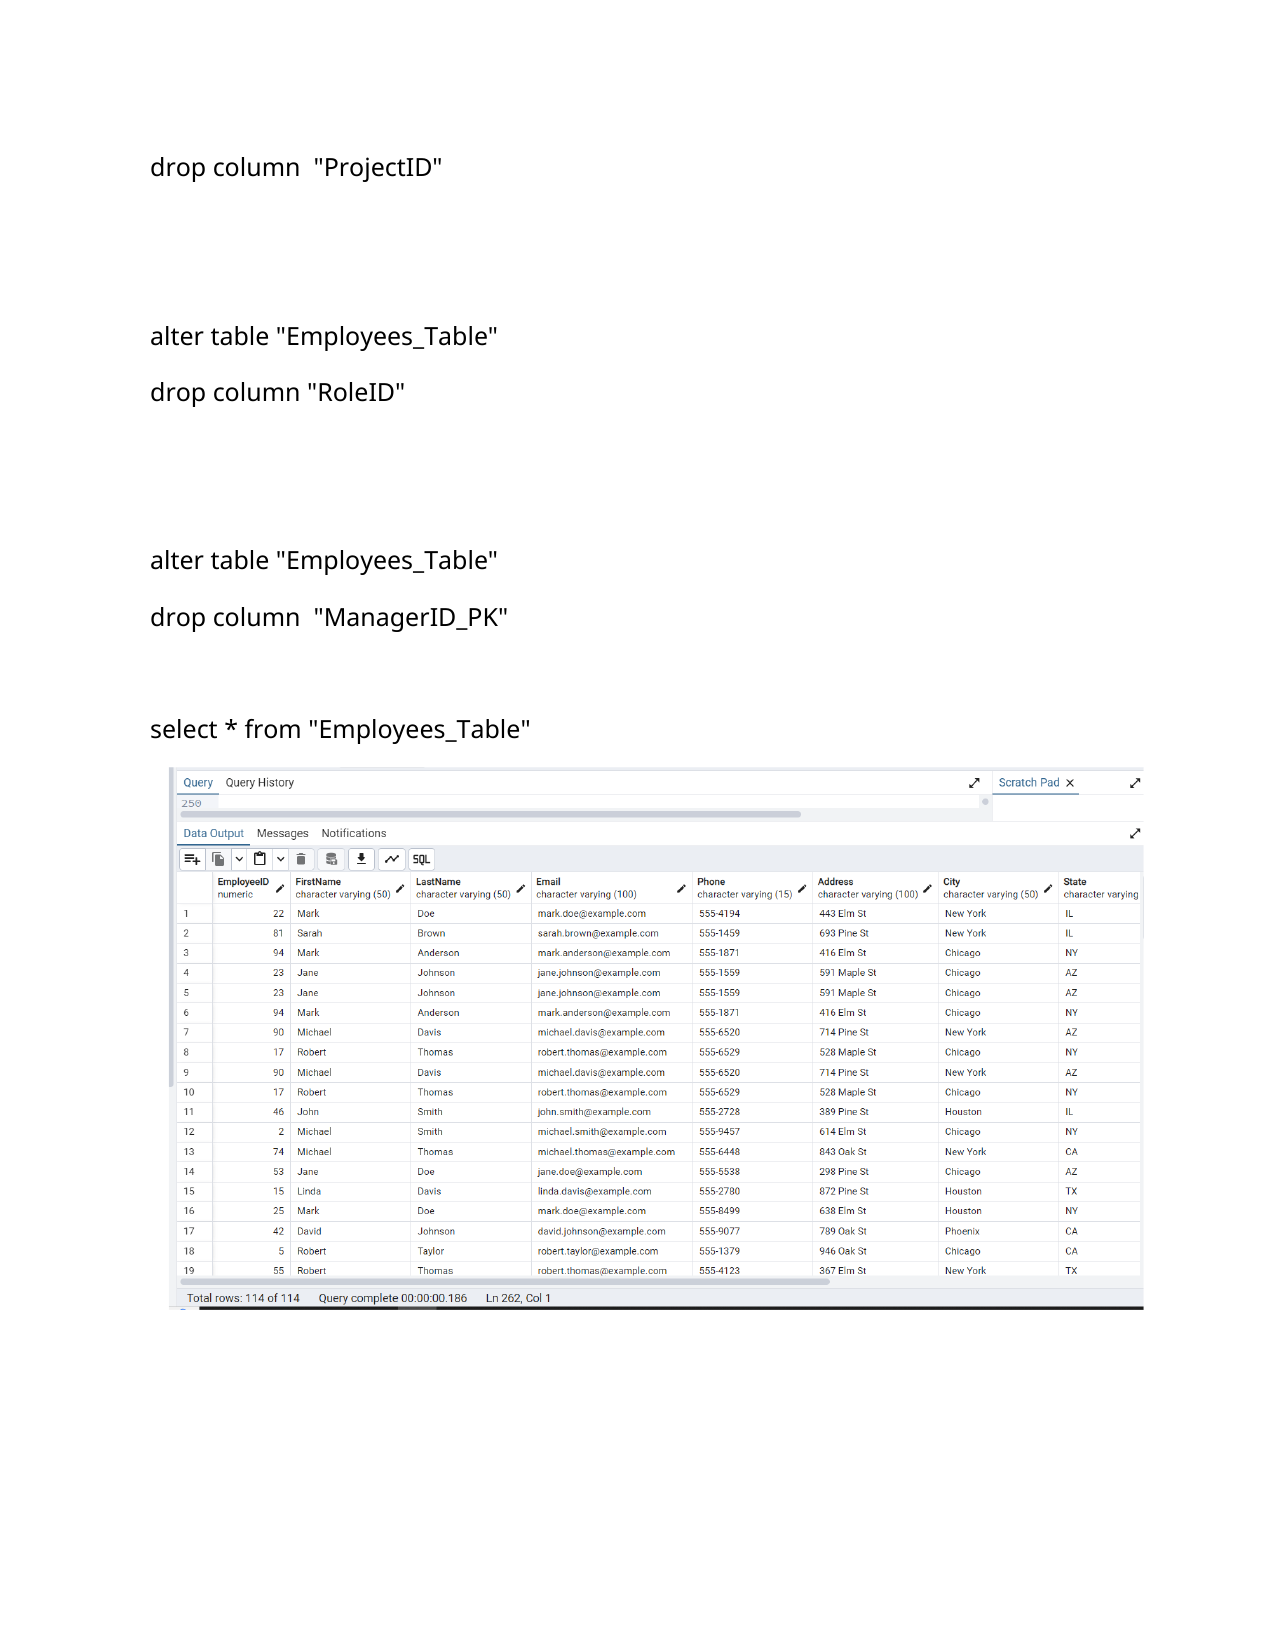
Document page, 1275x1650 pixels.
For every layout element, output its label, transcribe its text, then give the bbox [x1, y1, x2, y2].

text alter table "Employees_Table" [150, 318, 1125, 352]
text drop column "ManagerID_PK" [150, 599, 1125, 633]
text select * from "Employees_Table" [150, 711, 1125, 746]
text alter table "Employees_Table" [150, 543, 1125, 577]
text drop column "RoleID" [150, 374, 1125, 409]
text drop column "ProjectID" [150, 150, 1125, 184]
